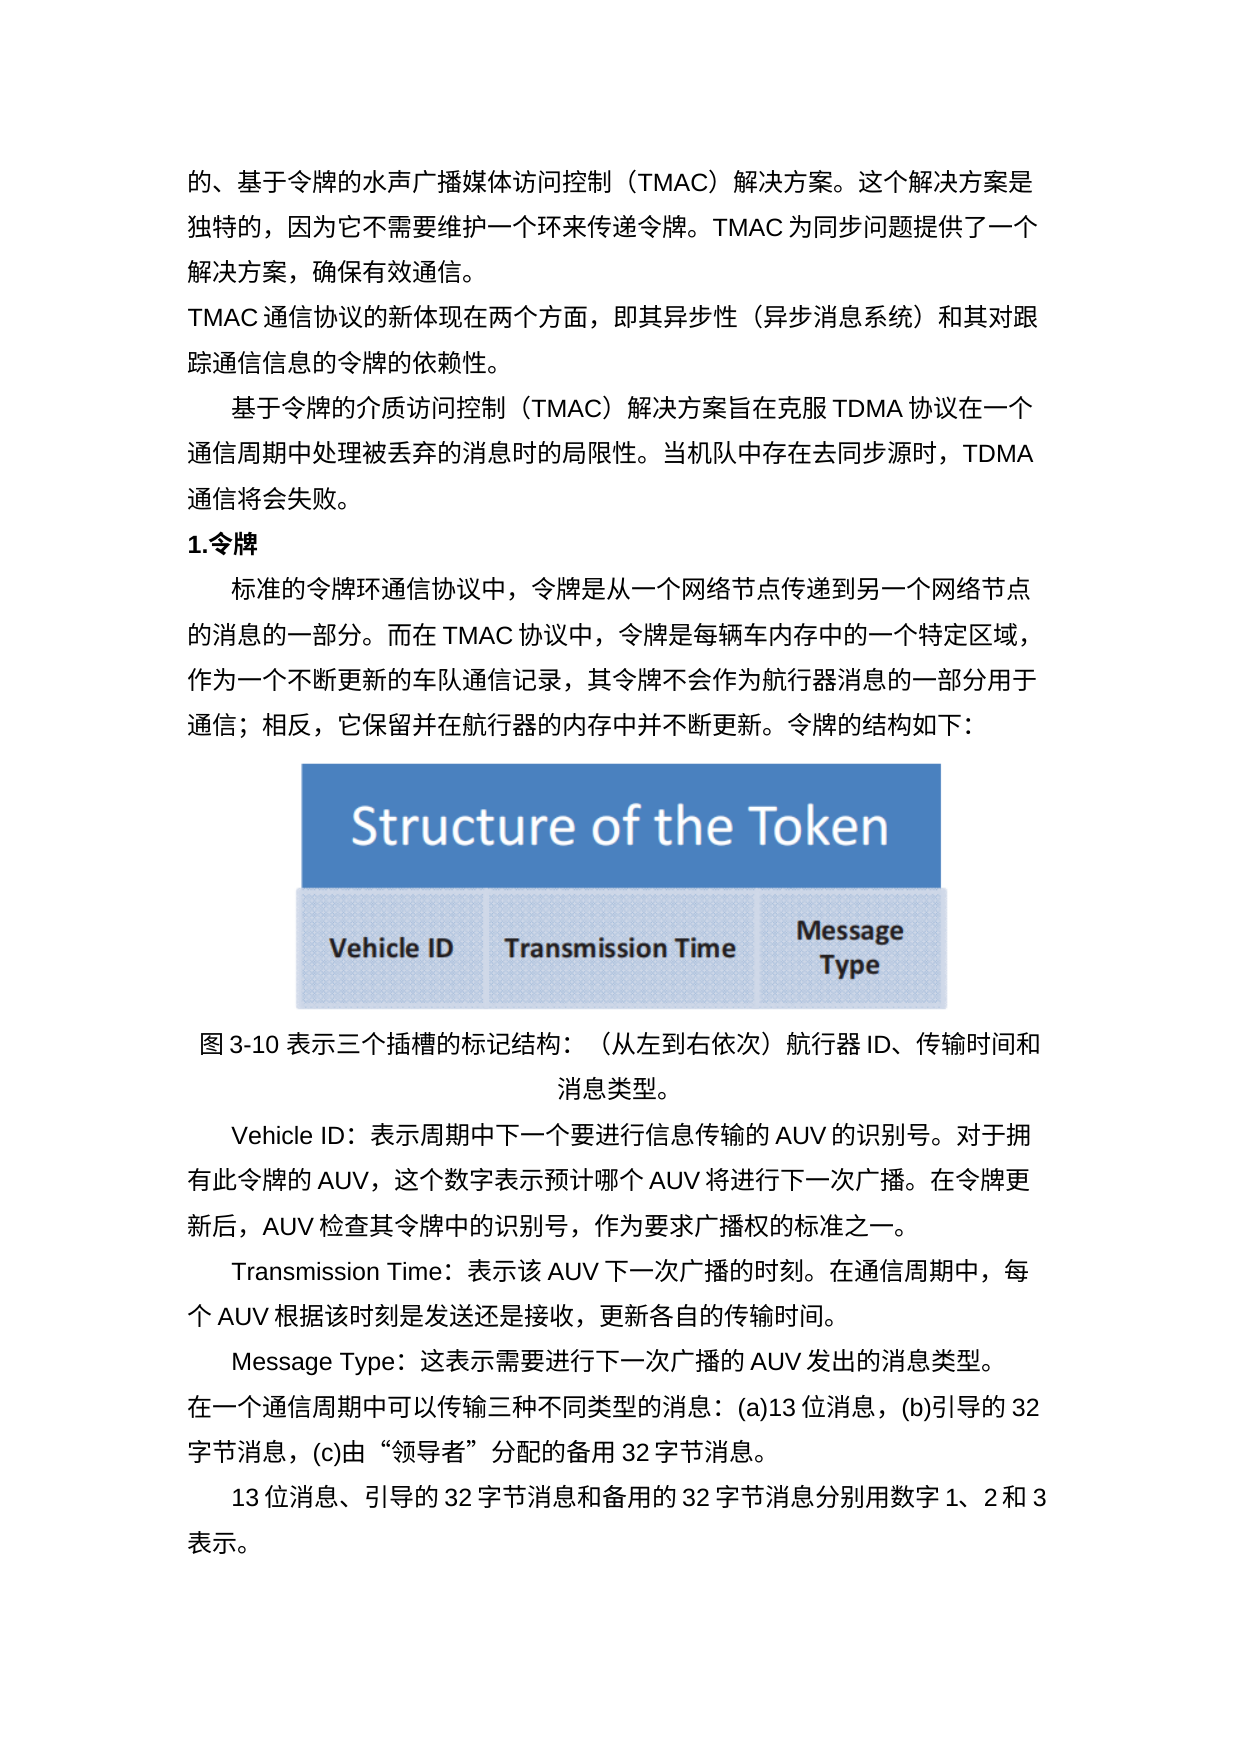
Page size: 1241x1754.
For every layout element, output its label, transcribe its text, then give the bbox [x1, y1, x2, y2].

text 标准的令牌环通信协议中，令牌是从一个网络节点传递到另一个网络节点的消息的一部分。而在TMAC协议中，令牌是每辆车内存中的一个特定区域，作为一个不断更新的车队通信记录，其令牌不会作为航行器消息的一部分用于通信；相反，它保留并在航行器的内存中并不断更新。令牌的结构如下： [187, 570, 1053, 742]
text Transmission Time：表示该AUV下一次广播的时刻。在通信周期中，每个AUV根据该时刻是发送还是接收，更新各自的传输时间。 [187, 1251, 1053, 1333]
text Message Type：这表示需要进行下一次广播的AUV发出的消息类型。 [187, 1342, 1053, 1378]
text 图3-10 表示三个插槽的标记结构：（从左到右依次）航行器ID、传输时间和消息类型。 [187, 1025, 1053, 1106]
text 13位消息、引导的32字节消息和备用的32字节消息分别用数字1、2和3表示。 [187, 1478, 1053, 1559]
text 1.令牌 [187, 524, 1053, 561]
text Vehicle ID：表示周期中下一个要进行信息传输的AUV的识别号。对于拥有此令牌的AUV，这个数字表示预计哪个AUV将进行下一次广播。在令牌更新后，AUV检查其令牌中的识别号，作为要求广播权的标准之一。 [187, 1115, 1053, 1242]
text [187, 162, 1053, 289]
text 基于令牌的介质访问控制（TMAC）解决方案旨在克服TDMA协议在一个通信周期中处理被丢弃的消息时的局限性。当机队中存在去同步源时，TDMA通信将会失败。 [187, 388, 1053, 515]
text 在一个通信周期中可以传输三种不同类型的消息：(a)13位消息，(b)引导的32字节消息，(c)由“领导者”分配的备用32字节消息。 [187, 1387, 1053, 1469]
text TMAC通信协议的新体现在两个方面，即其异步性（异步消息系统）和其对跟踪通信信息的令牌的依赖性。 [187, 298, 1053, 379]
picture [280, 751, 960, 1018]
